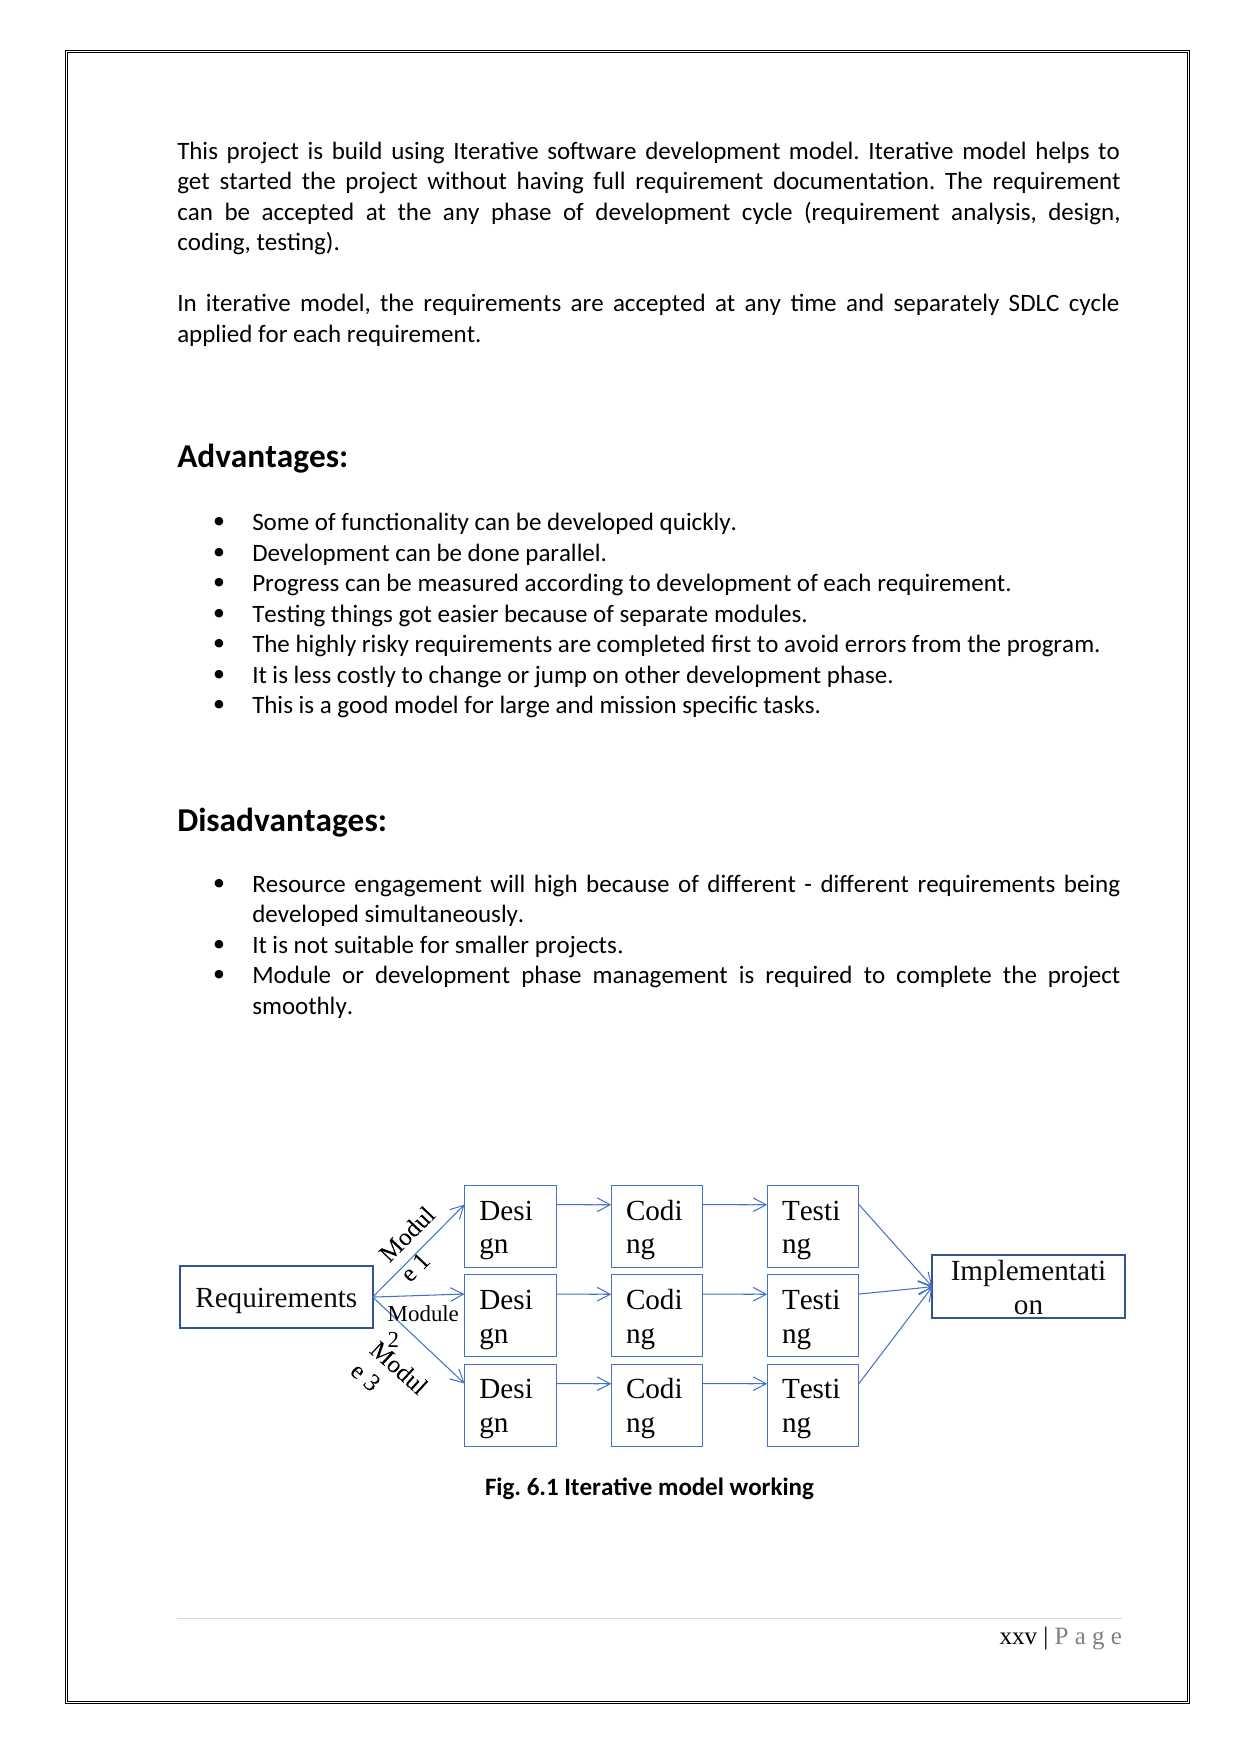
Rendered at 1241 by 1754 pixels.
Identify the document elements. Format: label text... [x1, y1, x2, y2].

list Progress can be measured according to development of each requirement. [214, 567, 1122, 598]
list It is less costly to change or jump on other development phase. [214, 659, 1122, 689]
list The highly risky requirements are completed first to avoid errors from the program. [214, 628, 1122, 659]
list Resource engagement will high because of different - different requirements being developed simultaneously. [214, 868, 1122, 929]
list This is a good model for large and mission specific tasks. [214, 689, 1122, 720]
list Testing things got easier because of separate modules. [214, 598, 1122, 628]
list Some of functionality can be developed quickly. [214, 506, 1122, 537]
text Disadvantages: [177, 798, 1122, 839]
text This project is build using Iterative software development model. Iterative model helps to get started the project without having full requirement documentation. The requirement can be accepted at the any phase of development cycle (requirement analysis, design, coding, testing). [177, 135, 1122, 257]
list It is not suitable for smaller projects. [214, 929, 1122, 959]
text In iterative model, the requirements are accepted at any time and separately SDLC cycle applied for each requirement. [177, 288, 1122, 349]
text Fig. 6.1 Iterative model working [177, 1471, 1122, 1502]
text Advantages: [177, 435, 1122, 476]
list Development can be done parallel. [214, 537, 1122, 567]
list Module or development phase management is required to complete the project smoothly. [214, 959, 1122, 1021]
